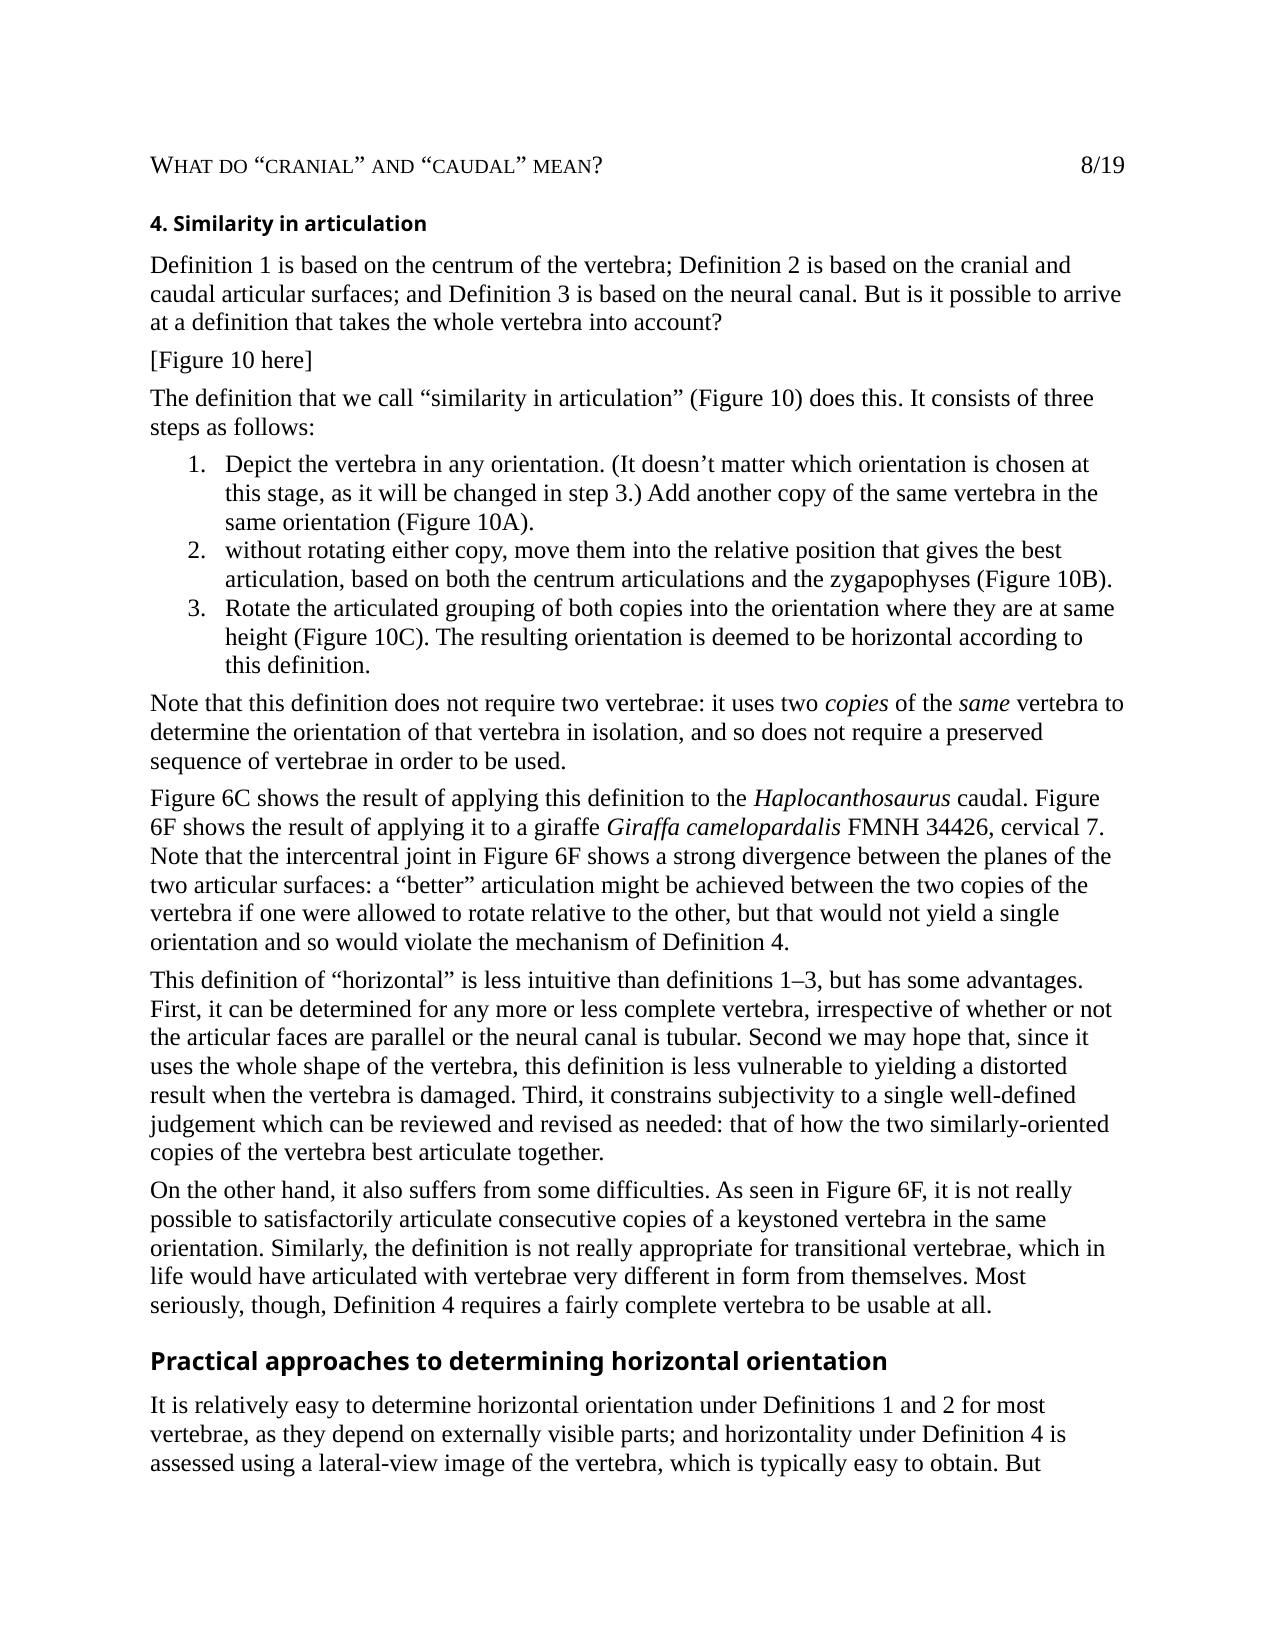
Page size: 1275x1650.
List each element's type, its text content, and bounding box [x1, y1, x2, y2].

text [Figure 10 here] [150, 345, 1125, 374]
subtitle Practical approaches to determining horizontal orientation [150, 1344, 1125, 1378]
text Figure 6C shows the result of applying this definition to the Haplocanthosaurus caudal. Figure 6F shows the result of applying it to a giraffe Giraffa camelopardalis FMNH 34426, cervical 7. Note that the intercentral joint in Figure 6F shows a strong divergence between the planes of the two articular surfaces: a “better” articulation might be achieved between the two copies of the vertebra if one were allowed to rotate relative to the other, but that would not yield a single orientation and so would violate the mechanism of Definition 4. [150, 783, 1125, 956]
subtitle 4. Similarity in articulation [150, 209, 1125, 237]
text The definition that we call “similarity in articulation” (Figure 10) does this. It consists of three steps as follows: [150, 383, 1125, 440]
text Note that this definition does not require two vertebrae: it uses two copies of the same vertebra to determine the orientation of that vertebra in isolation, and so does not require a preserved sequence of vertebrae in order to be used. [150, 688, 1125, 774]
list Rotate the articulated grouping of both copies into the orientation where they are at same height (Figure 10C). The resulting orientation is deemed to be horizontal according to this definition. [187, 593, 1125, 679]
list Depict the vertebra in any orientation. (It doesn’t matter which orientation is chosen at this stage, as it will be changed in step 3.) Add another copy of the same vertebra in the same orientation (Figure 10A). [187, 449, 1125, 536]
list without rotating either copy, move them into the relative position that gives the best articulation, based on both the centrum articulations and the zygapophyses (Figure 10B). [187, 536, 1125, 593]
text This definition of “horizontal” is less intuitive than definitions 1–3, but has some advantages. First, it can be determined for any more or less complete vertebra, irrespective of whether or not the articular faces are parallel or the neural canal is tubular. Second we may hope that, since it uses the whole shape of the vertebra, this definition is less vulnerable to yielding a distorted result when the vertebra is damaged. Third, it constrains subjectivity to a single well-defined judgement which can be reviewed and revised as needed: that of how the two similarly-oriented copies of the vertebra best articulate together. [150, 965, 1125, 1166]
